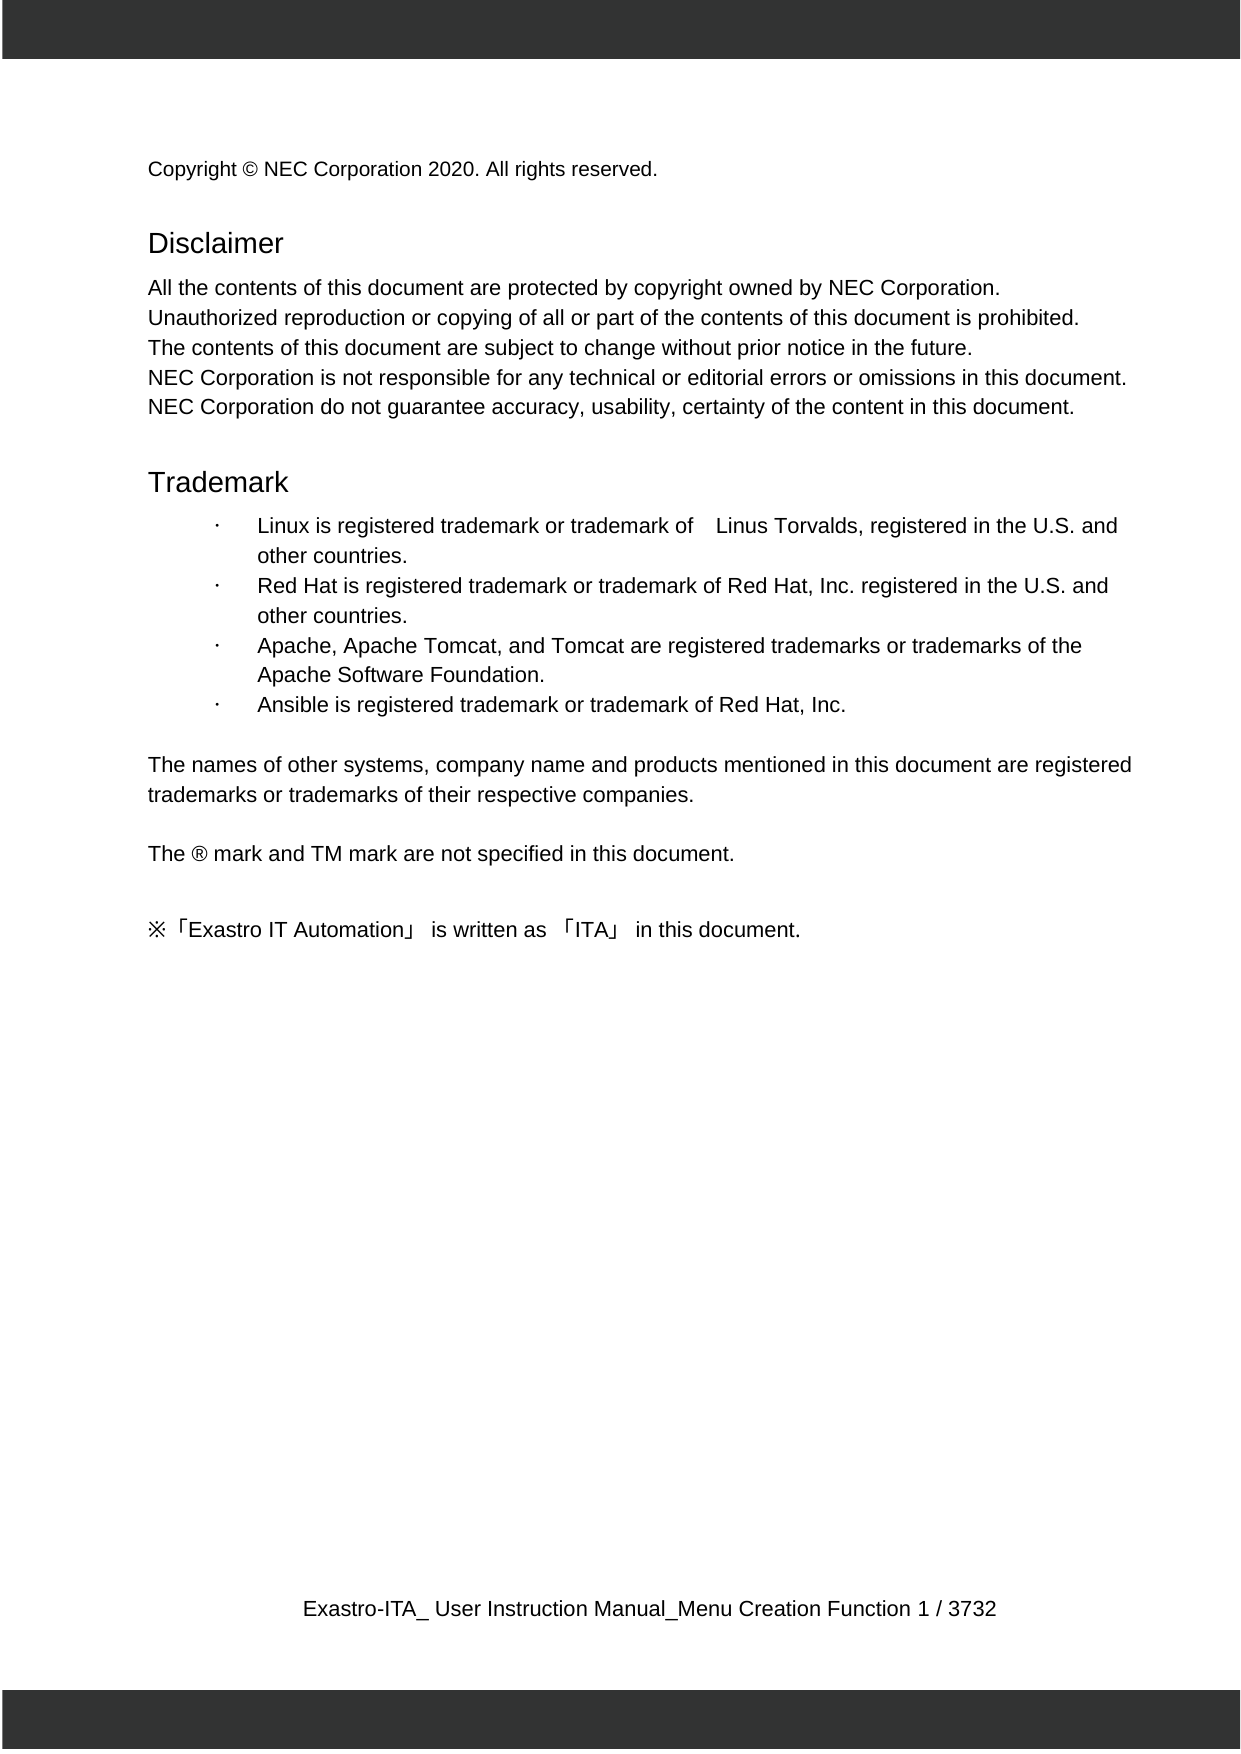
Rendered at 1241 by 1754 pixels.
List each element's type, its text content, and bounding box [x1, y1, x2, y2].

text NEC Corporation is not responsible for any technical or editorial errors or omissions in this document. [148, 362, 1152, 392]
text The contents of this document are subject to change without prior notice in the future. [148, 332, 1152, 362]
text ※「Exastro IT Automation」 is written as 「ITA」 in this document. [148, 898, 1152, 958]
text Unauthorized reproduction or copying of all or part of the contents of this document is prohibited. [148, 303, 1152, 332]
list Red Hat is registered trademark or trademark of Red Hat, Inc. registered in the U.S. and other countries. [213, 571, 1152, 630]
list Linux is registered trademark or trademark of Linus Torvalds, registered in the U.S. and other countries. [213, 511, 1152, 571]
text The names of other systems, company name and products mentioned in this document are registered trademarks or trademarks of their respective companies. [148, 749, 1152, 809]
list Ansible is registered trademark or trademark of Red Hat, Inc. [213, 690, 1152, 720]
text NEC Corporation do not guarantee accuracy, usability, certainty of the content in this document. [148, 392, 1152, 422]
text Disclaimer [148, 213, 1152, 273]
picture [2, 1690, 1241, 1749]
list Apache, Apache Tomcat, and Tomcat are registered trademarks or trademarks of the Apache Software Foundation. [213, 630, 1152, 690]
text Trademark [148, 452, 1152, 511]
text Copyright © NEC Corporation 2020. All rights reserved. [148, 154, 1152, 183]
picture [2, 0, 1241, 59]
text The ® mark and TM mark are not specified in this document. [148, 839, 1152, 869]
text All the contents of this document are protected by copyright owned by NEC Corporation. [148, 273, 1152, 303]
